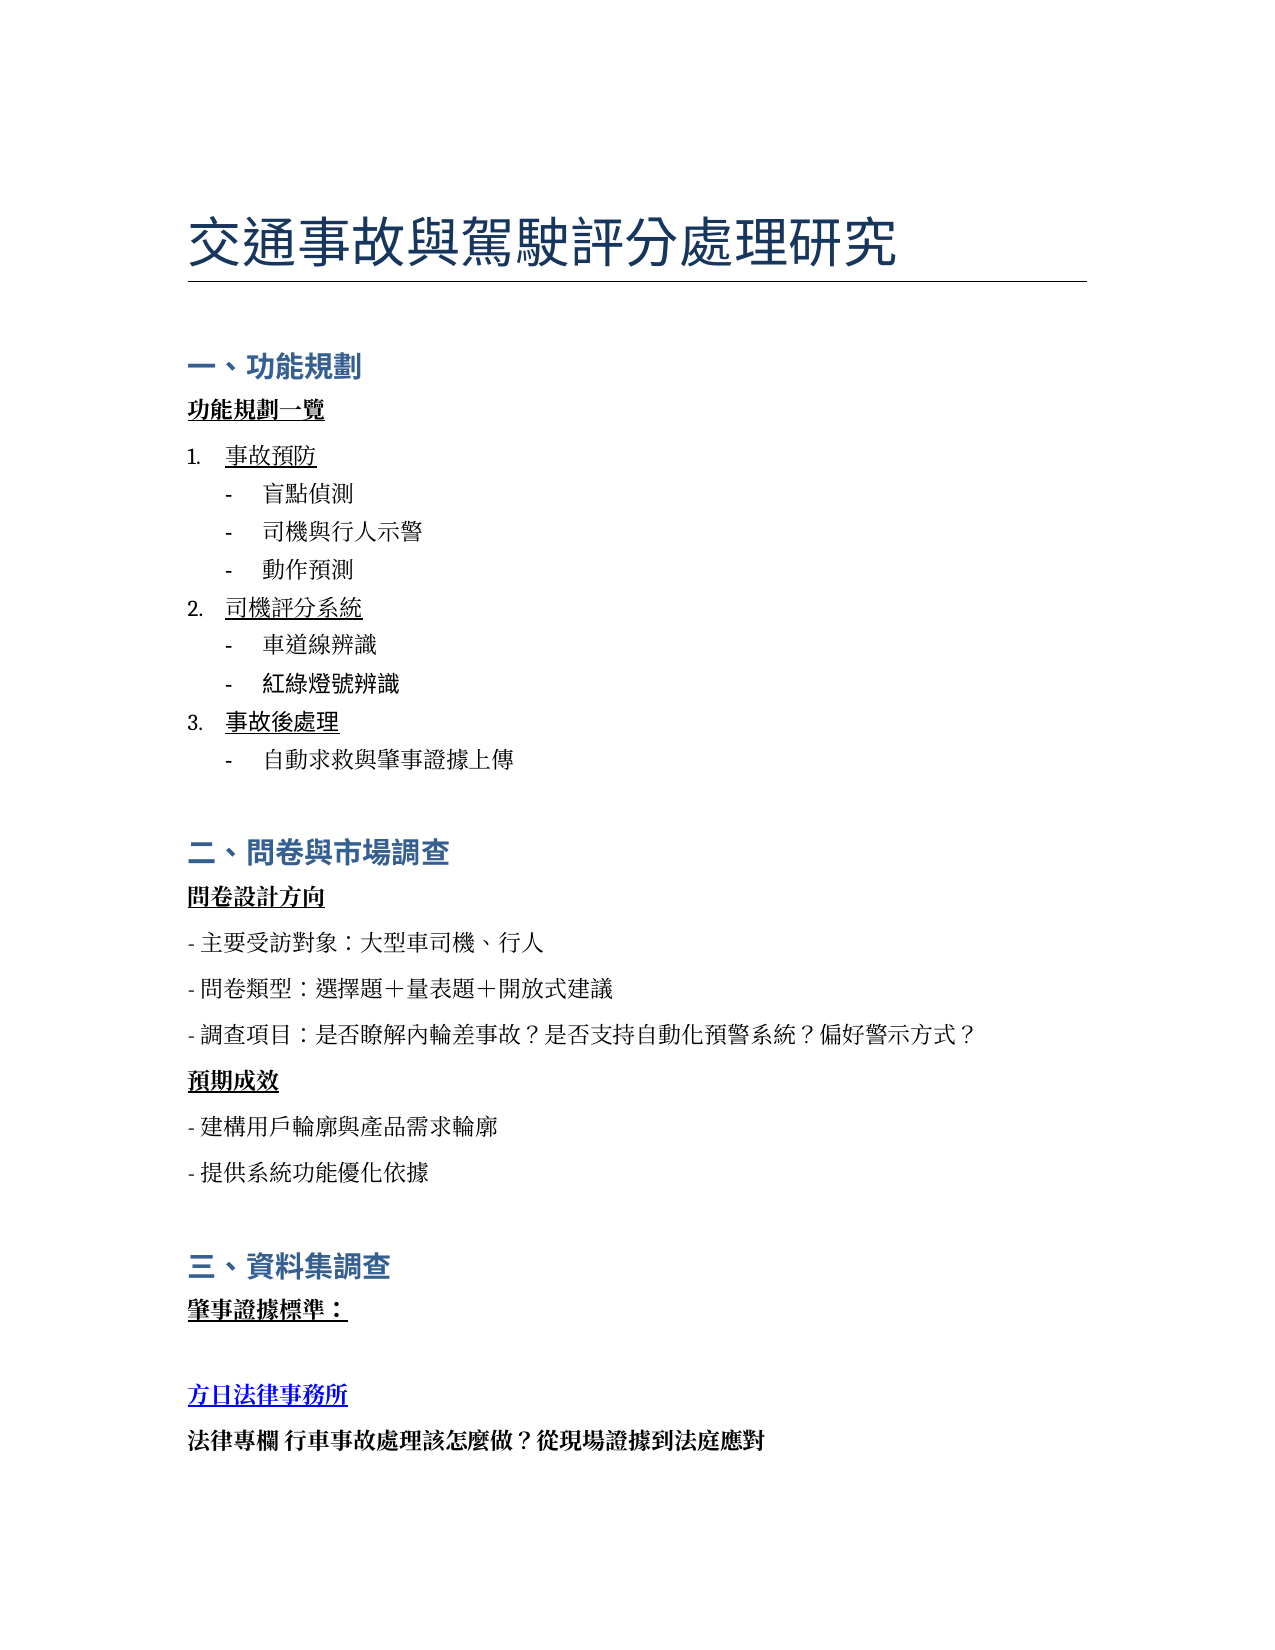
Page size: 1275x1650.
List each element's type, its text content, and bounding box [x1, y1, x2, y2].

text 法律專欄 行車事故處理該怎麼做？從現場證據到法庭應對 [187, 1423, 1087, 1456]
text - 主要受訪對象：大型車司機、行人 [187, 925, 1087, 958]
subtitle 二、問卷與市場調查 [187, 830, 1087, 872]
text 方日法律事務所 [187, 1377, 1087, 1410]
text - 調查項目：是否瞭解內輪差事故？是否支持自動化預警系統？偏好警示方式？ [187, 1017, 1087, 1050]
list 盲點偵測 [225, 476, 1087, 509]
text 肇事證據標準： [187, 1292, 1087, 1325]
text - 建構用戶輪廓與產品需求輪廓 [187, 1109, 1087, 1142]
list 司機評分系統 [187, 590, 1087, 623]
subtitle 一、功能規劃 [187, 343, 1087, 386]
subtitle 三、資料集調查 [187, 1243, 1087, 1286]
text 問卷設計方向 [187, 879, 1087, 912]
list 動作預測 [225, 552, 1087, 585]
list 事故後處理 [187, 704, 1087, 737]
list 自動求救與肇事證據上傳 [225, 742, 1087, 775]
text - 問卷類型：選擇題＋量表題＋開放式建議 [187, 971, 1087, 1004]
subtitle 交通事故與駕駛評分處理研究 [187, 200, 1087, 282]
text - 提供系統功能優化依據 [187, 1156, 1087, 1188]
list 司機與行人示警 [225, 514, 1087, 547]
text 功能規劃一覽 [187, 392, 1087, 425]
text 預期成效 [187, 1063, 1087, 1096]
list 事故預防 [187, 438, 1087, 471]
list 車道線辨識 [225, 628, 1087, 661]
list 紅綠燈號辨識 [225, 666, 1087, 699]
